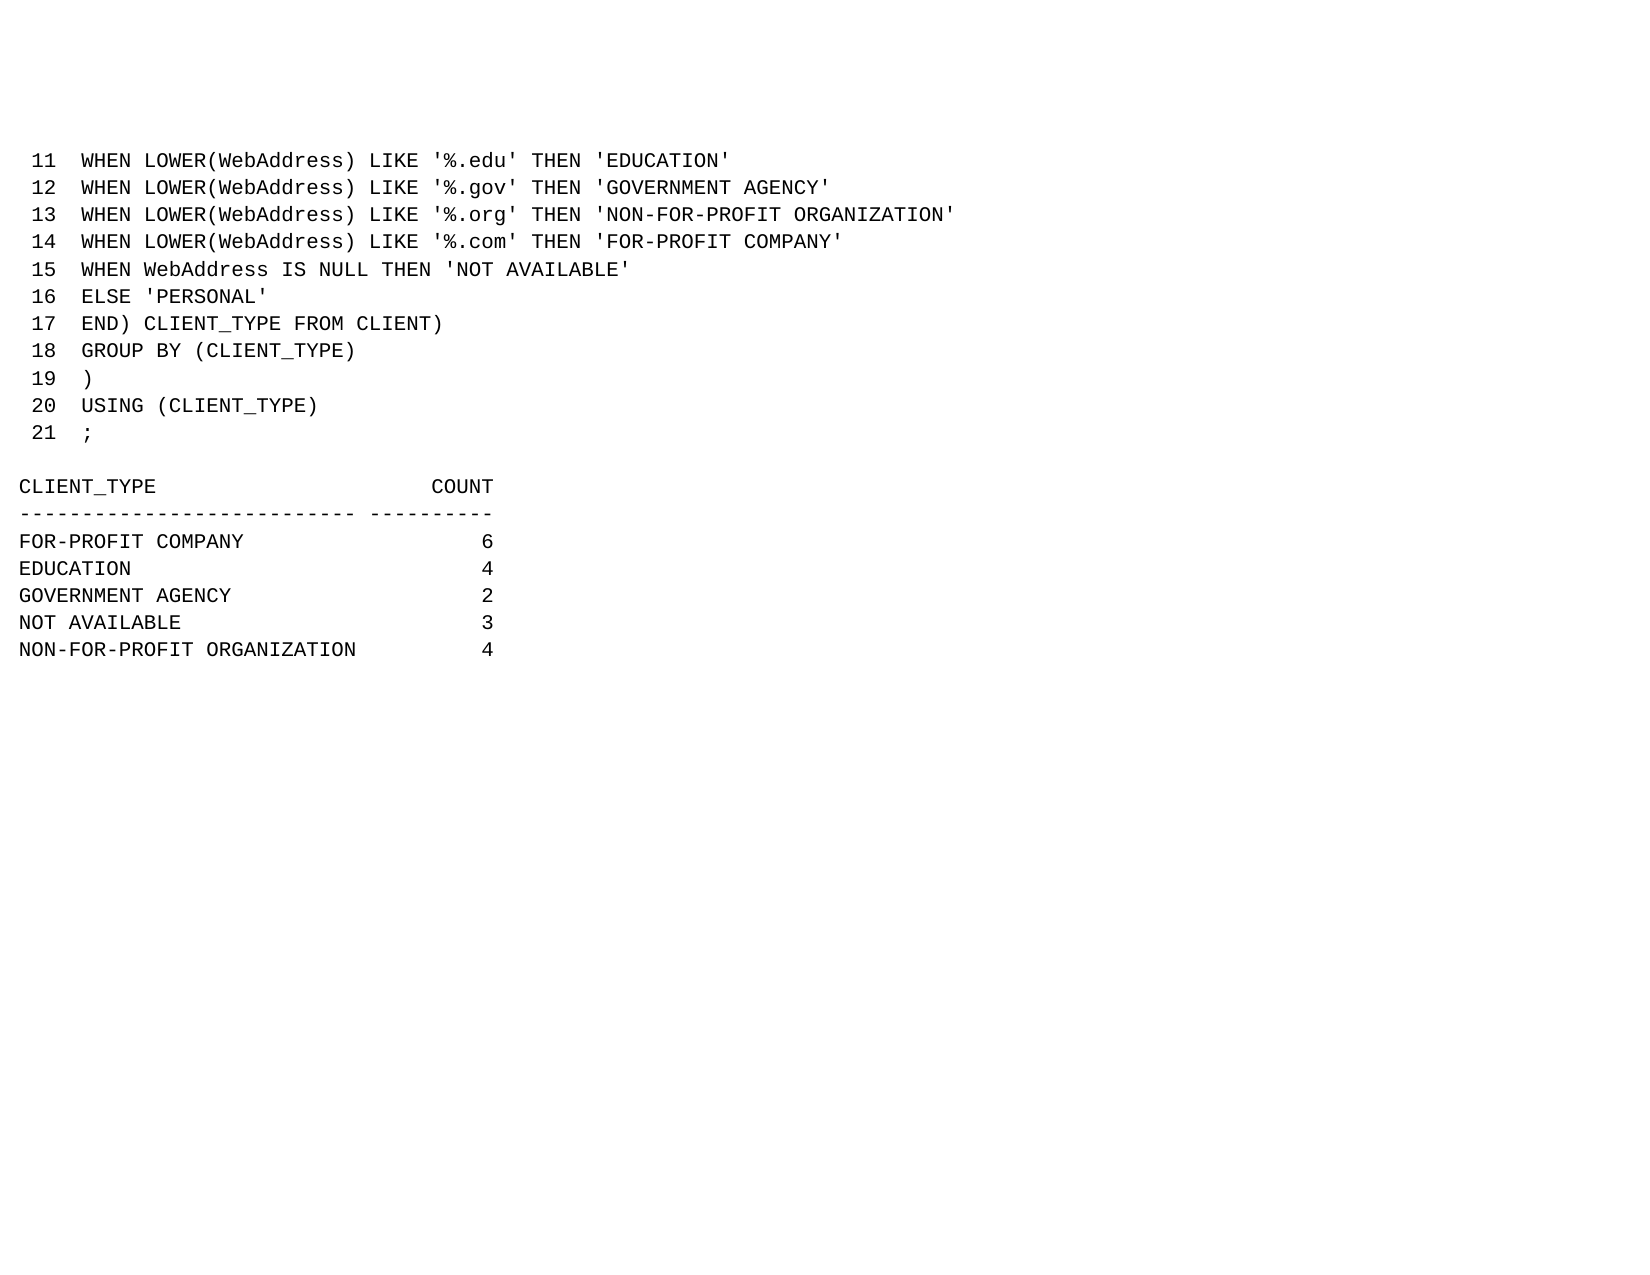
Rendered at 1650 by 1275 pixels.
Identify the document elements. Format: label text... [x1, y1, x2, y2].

text 20 USING (CLIENT_TYPE) [19, 395, 1631, 418]
text GOVERNMENT AGENCY 2 [19, 585, 1631, 609]
text --------------------------- ---------- [19, 503, 1631, 527]
text CLIENT_TYPE COUNT [19, 476, 1631, 500]
text 21 ; [19, 422, 1631, 446]
text 13 WHEN LOWER(WebAddress) LIKE '%.org' THEN 'NON-FOR-PROFIT ORGANIZATION' [19, 204, 1631, 228]
text 17 END) CLIENT_TYPE FROM CLIENT) [19, 313, 1631, 337]
text NON-FOR-PROFIT ORGANIZATION 4 [19, 639, 1631, 663]
text EDUCATION 4 [19, 558, 1631, 581]
text 19 ) [19, 367, 1631, 391]
text 11 WHEN LOWER(WebAddress) LIKE '%.edu' THEN 'EDUCATION' [19, 150, 1631, 174]
text 12 WHEN LOWER(WebAddress) LIKE '%.gov' THEN 'GOVERNMENT AGENCY' [19, 177, 1631, 201]
text 18 GROUP BY (CLIENT_TYPE) [19, 340, 1631, 364]
text 15 WHEN WebAddress IS NULL THEN 'NOT AVAILABLE' [19, 259, 1631, 282]
text 16 ELSE 'PERSONAL' [19, 286, 1631, 309]
text 14 WHEN LOWER(WebAddress) LIKE '%.com' THEN 'FOR-PROFIT COMPANY' [19, 232, 1631, 255]
text FOR-PROFIT COMPANY 6 [19, 531, 1631, 554]
text NOT AVAILABLE 3 [19, 612, 1631, 636]
